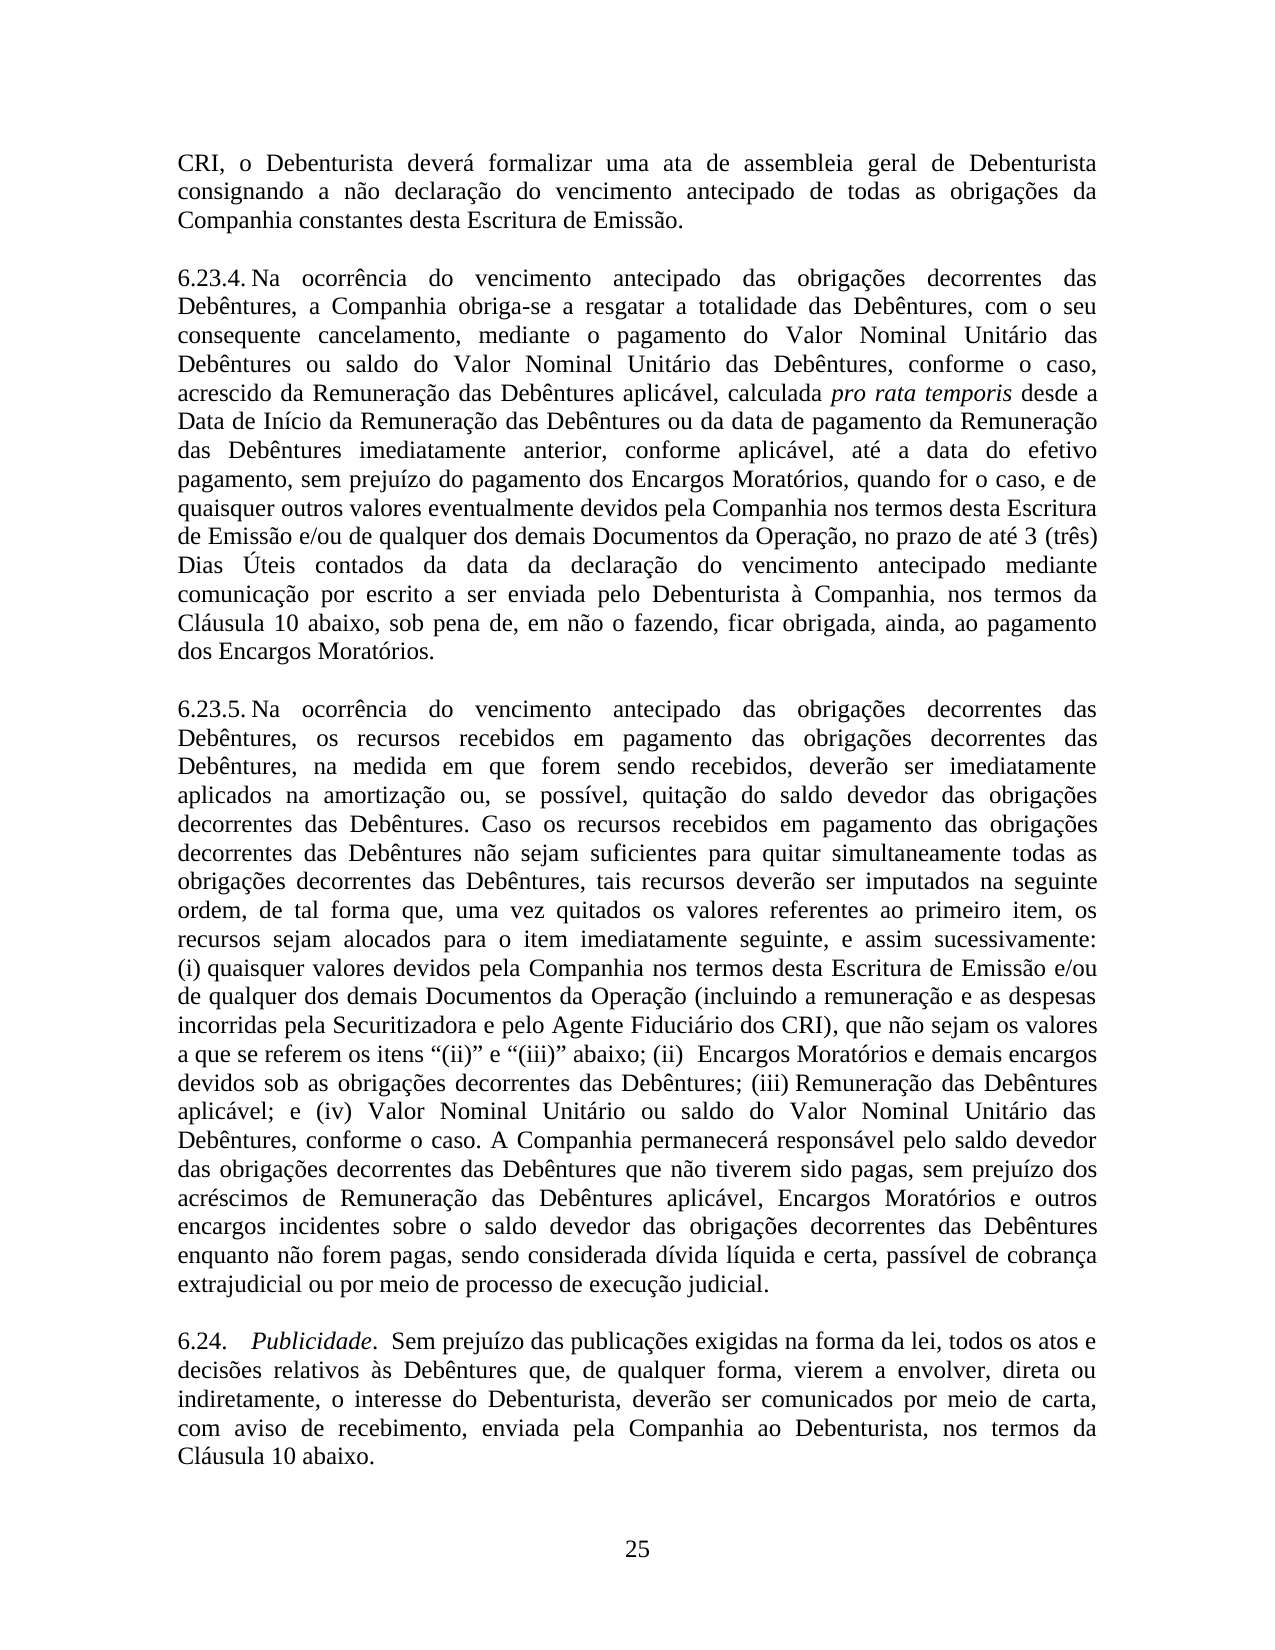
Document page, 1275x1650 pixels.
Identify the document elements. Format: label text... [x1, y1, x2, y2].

text 6.23.4. Na ocorrência do vencimento antecipado das obrigações decorrentes das Debêntures, a Companhia obriga-se a resgatar a totalidade das Debêntures, com o seu consequente cancelamento, mediante o pagamento do Valor Nominal Unitário das Debêntures ou saldo do Valor Nominal Unitário das Debêntures, conforme o caso, acrescido da Remuneração das Debêntures aplicável, calculada pro rata temporis desde a Data de Início da Remuneração das Debêntures ou da data de pagamento da Remuneração das Debêntures imediatamente anterior, conforme aplicável, até a data do efetivo pagamento, sem prejuízo do pagamento dos Encargos Moratórios, quando for o caso, e de quaisquer outros valores eventualmente devidos pela Companhia nos termos desta Escritura de Emissão e/ou de qualquer dos demais Documentos da Operação, no prazo de até 3 (três) Dias Úteis contados da data da declaração do vencimento antecipado mediante comunicação por escrito a ser enviada pelo Debenturista à Companhia, nos termos da Cláusula 10 abaixo, sob pena de, em não o fazendo, ficar obrigada, ainda, ao pagamento dos Encargos Moratórios. [177, 263, 1098, 665]
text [177, 148, 1098, 234]
text 6.23.5. Na ocorrência do vencimento antecipado das obrigações decorrentes das Debêntures, os recursos recebidos em pagamento das obrigações decorrentes das Debêntures, na medida em que forem sendo recebidos, deverão ser imediatamente aplicados na amortização ou, se possível, quitação do saldo devedor das obrigações decorrentes das Debêntures. Caso os recursos recebidos em pagamento das obrigações decorrentes das Debêntures não sejam suficientes para quitar simultaneamente todas as obrigações decorrentes das Debêntures, tais recursos deverão ser imputados na seguinte ordem, de tal forma que, uma vez quitados os valores referentes ao primeiro item, os recursos sejam alocados para o item imediatamente seguinte, e assim sucessivamente: (i) quaisquer valores devidos pela Companhia nos termos desta Escritura de Emissão e/ou de qualquer dos demais Documentos da Operação (incluindo a remuneração e as despesas incorridas pela Securitizadora e pelo Agente Fiduciário dos CRI), que não sejam os valores a que se referem os itens “(ii)” e “(iii)” abaixo; (ii) Encargos Moratórios e demais encargos devidos sob as obrigações decorrentes das Debêntures; (iii) Remuneração das Debêntures aplicável; e (iv) Valor Nominal Unitário ou saldo do Valor Nominal Unitário das Debêntures, conforme o caso. A Companhia permanecerá responsável pelo saldo devedor das obrigações decorrentes das Debêntures que não tiverem sido pagas, sem prejuízo dos acréscimos de Remuneração das Debêntures aplicável, Encargos Moratórios e outros encargos incidentes sobre o saldo devedor das obrigações decorrentes das Debêntures enquanto não forem pagas, sendo considerada dívida líquida e certa, passível de cobrança extrajudicial ou por meio de processo de execução judicial. [177, 694, 1098, 1298]
text 6.24. Publicidade. Sem prejuízo das publicações exigidas na forma da lei, todos os atos e decisões relativos às Debêntures que, de qualquer forma, vierem a envolver, direta ou indiretamente, o interesse do Debenturista, deverão ser comunicados por meio de carta, com aviso de recebimento, enviada pela Companhia ao Debenturista, nos termos da Cláusula 10 abaixo. [177, 1326, 1098, 1470]
